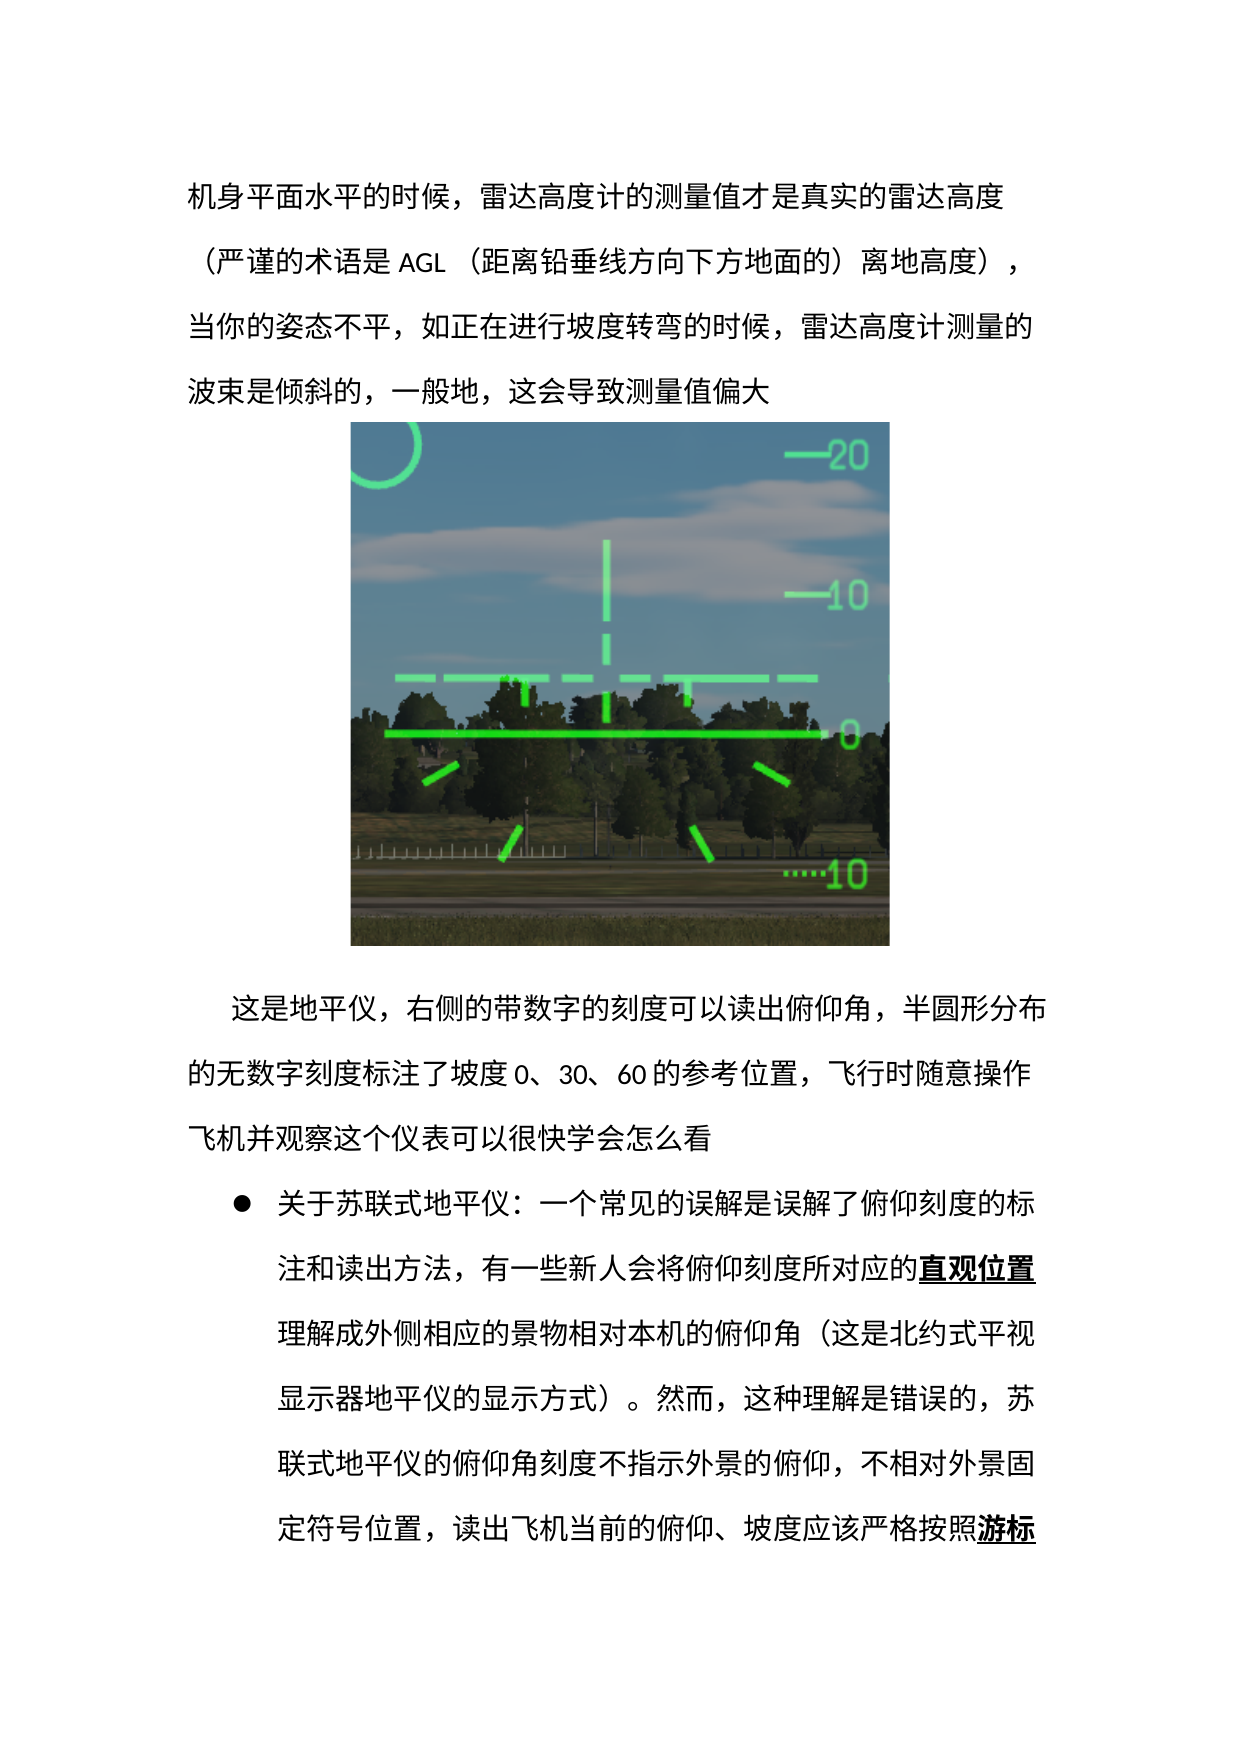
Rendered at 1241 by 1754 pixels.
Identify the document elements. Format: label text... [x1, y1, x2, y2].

text 这是地平仪，右侧的带数字的刻度可以读出俯仰角，半圆形分布的无数字刻度标注了坡度0、30、60的参考位置，飞行时随意操作飞机并观察这个仪表可以很快学会怎么看 [187, 974, 1053, 1169]
